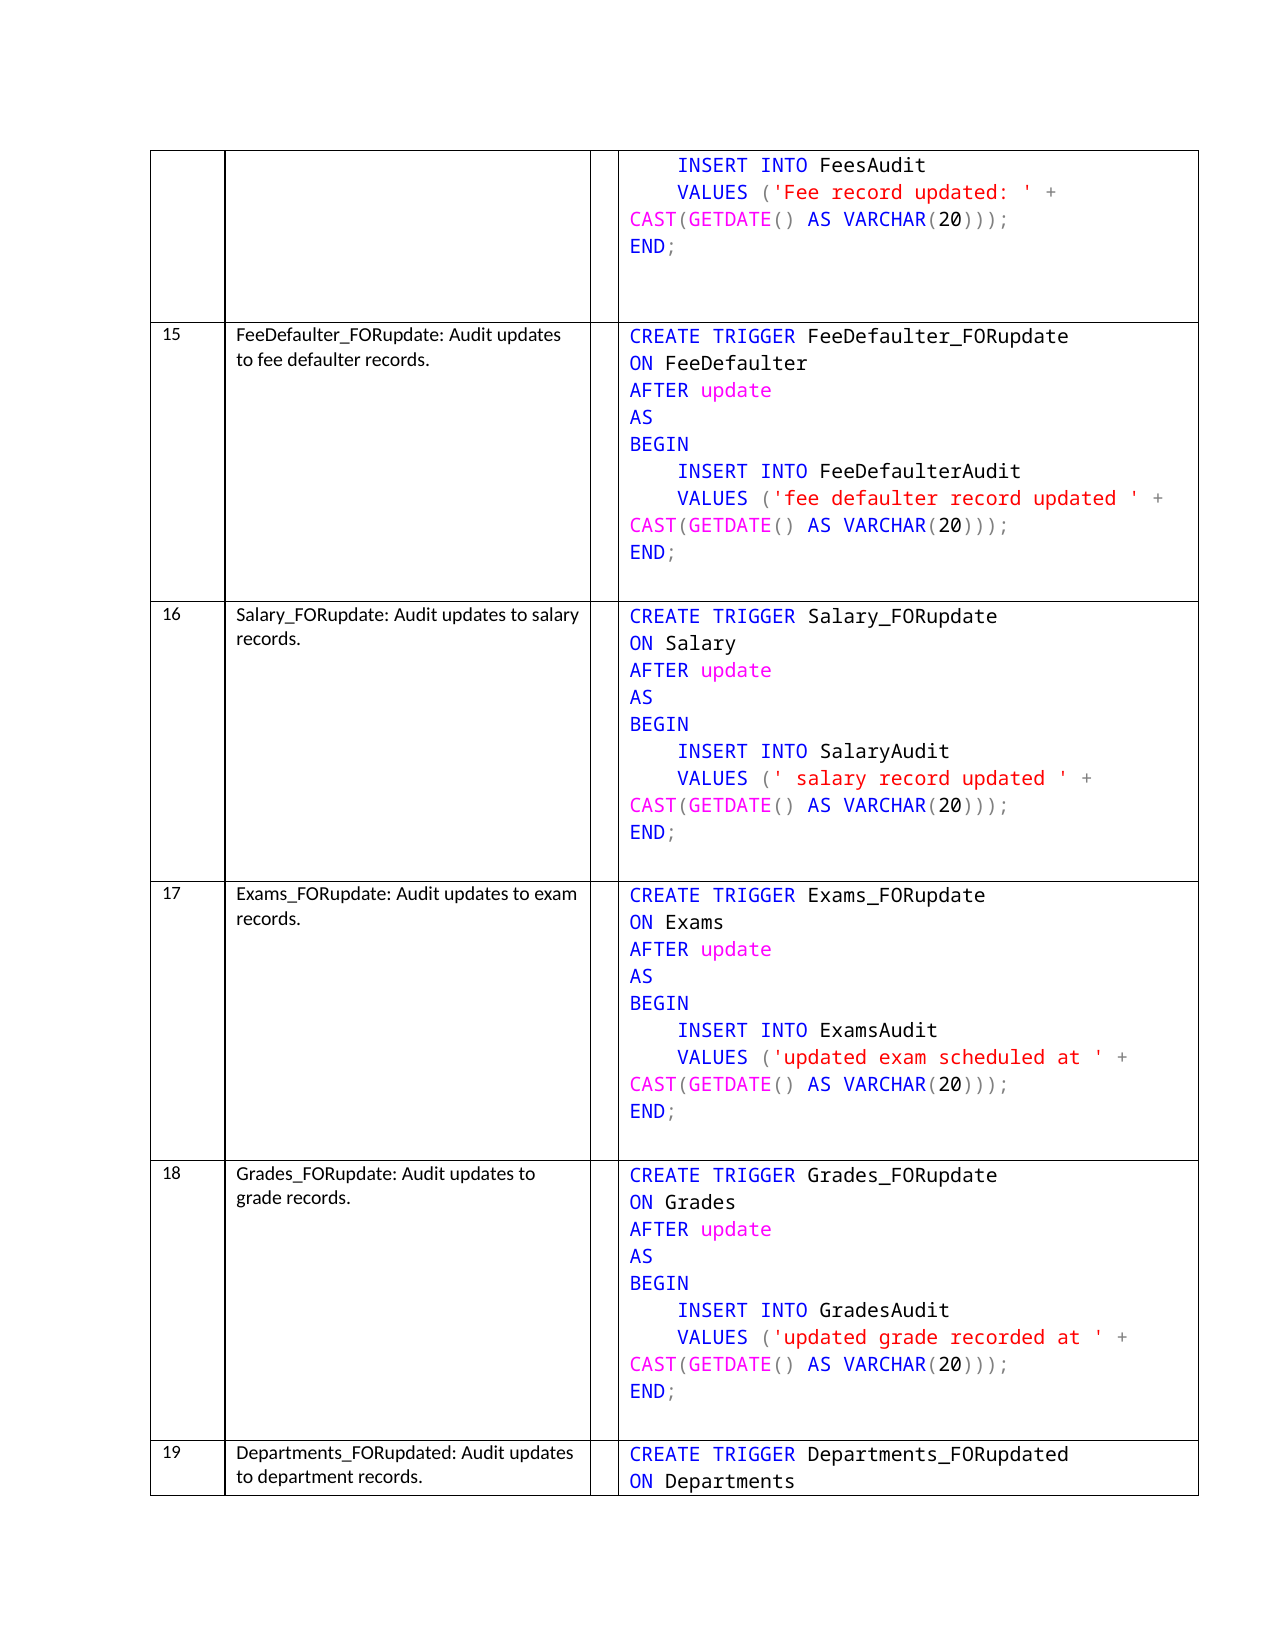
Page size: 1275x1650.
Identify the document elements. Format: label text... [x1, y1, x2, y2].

table_cell 18 [151, 1161, 224, 1439]
table_cell CREATE TRIGGER Grades_FORupdate ON Grades AFTER update AS BEGIN INSERT INTO GradesAudit VALUES ('updated grade recorded at ' + CAST(GETDATE() AS VARCHAR(20))); END; [619, 1161, 1198, 1439]
table_cell [591, 1161, 618, 1439]
table_cell CREATE TRIGGER Exams_FORupdate ON Exams AFTER update AS BEGIN INSERT INTO ExamsAudit VALUES ('updated exam scheduled at ' + CAST(GETDATE() AS VARCHAR(20))); END; [619, 882, 1198, 1160]
table_cell CREATE TRIGGER FeeDefaulter_FORupdate ON FeeDefaulter AFTER update AS BEGIN INSERT INTO FeeDefaulterAudit VALUES ('fee defaulter record updated ' + CAST(GETDATE() AS VARCHAR(20))); END; [619, 323, 1198, 601]
table_cell [591, 882, 618, 1160]
table_cell 14 [151, 151, 224, 322]
table_cell 19 [151, 1441, 224, 1494]
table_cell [619, 151, 1198, 322]
table_cell Grades_FORupdate: Audit updates to grade records. [226, 1161, 590, 1439]
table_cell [226, 1441, 590, 1494]
table_cell [591, 151, 618, 322]
table_cell CREATE TRIGGER Salary_FORupdate ON Salary AFTER update AS BEGIN INSERT INTO SalaryAudit VALUES (' salary record updated ' + CAST(GETDATE() AS VARCHAR(20))); END; [619, 602, 1198, 881]
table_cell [619, 1441, 1198, 1494]
table_cell [591, 602, 618, 881]
table_cell Exams_FORupdate: Audit updates to exam records. [226, 882, 590, 1160]
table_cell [226, 151, 590, 322]
table_cell 15 [151, 323, 224, 601]
table_cell [591, 323, 618, 601]
table_cell FeeDefaulter_FORupdate: Audit updates to fee defaulter records. [226, 323, 590, 601]
table_cell 17 [151, 882, 224, 1160]
table_cell Salary_FORupdate: Audit updates to salary records. [226, 602, 590, 881]
table_cell [591, 1441, 618, 1494]
table_cell 16 [151, 602, 224, 881]
